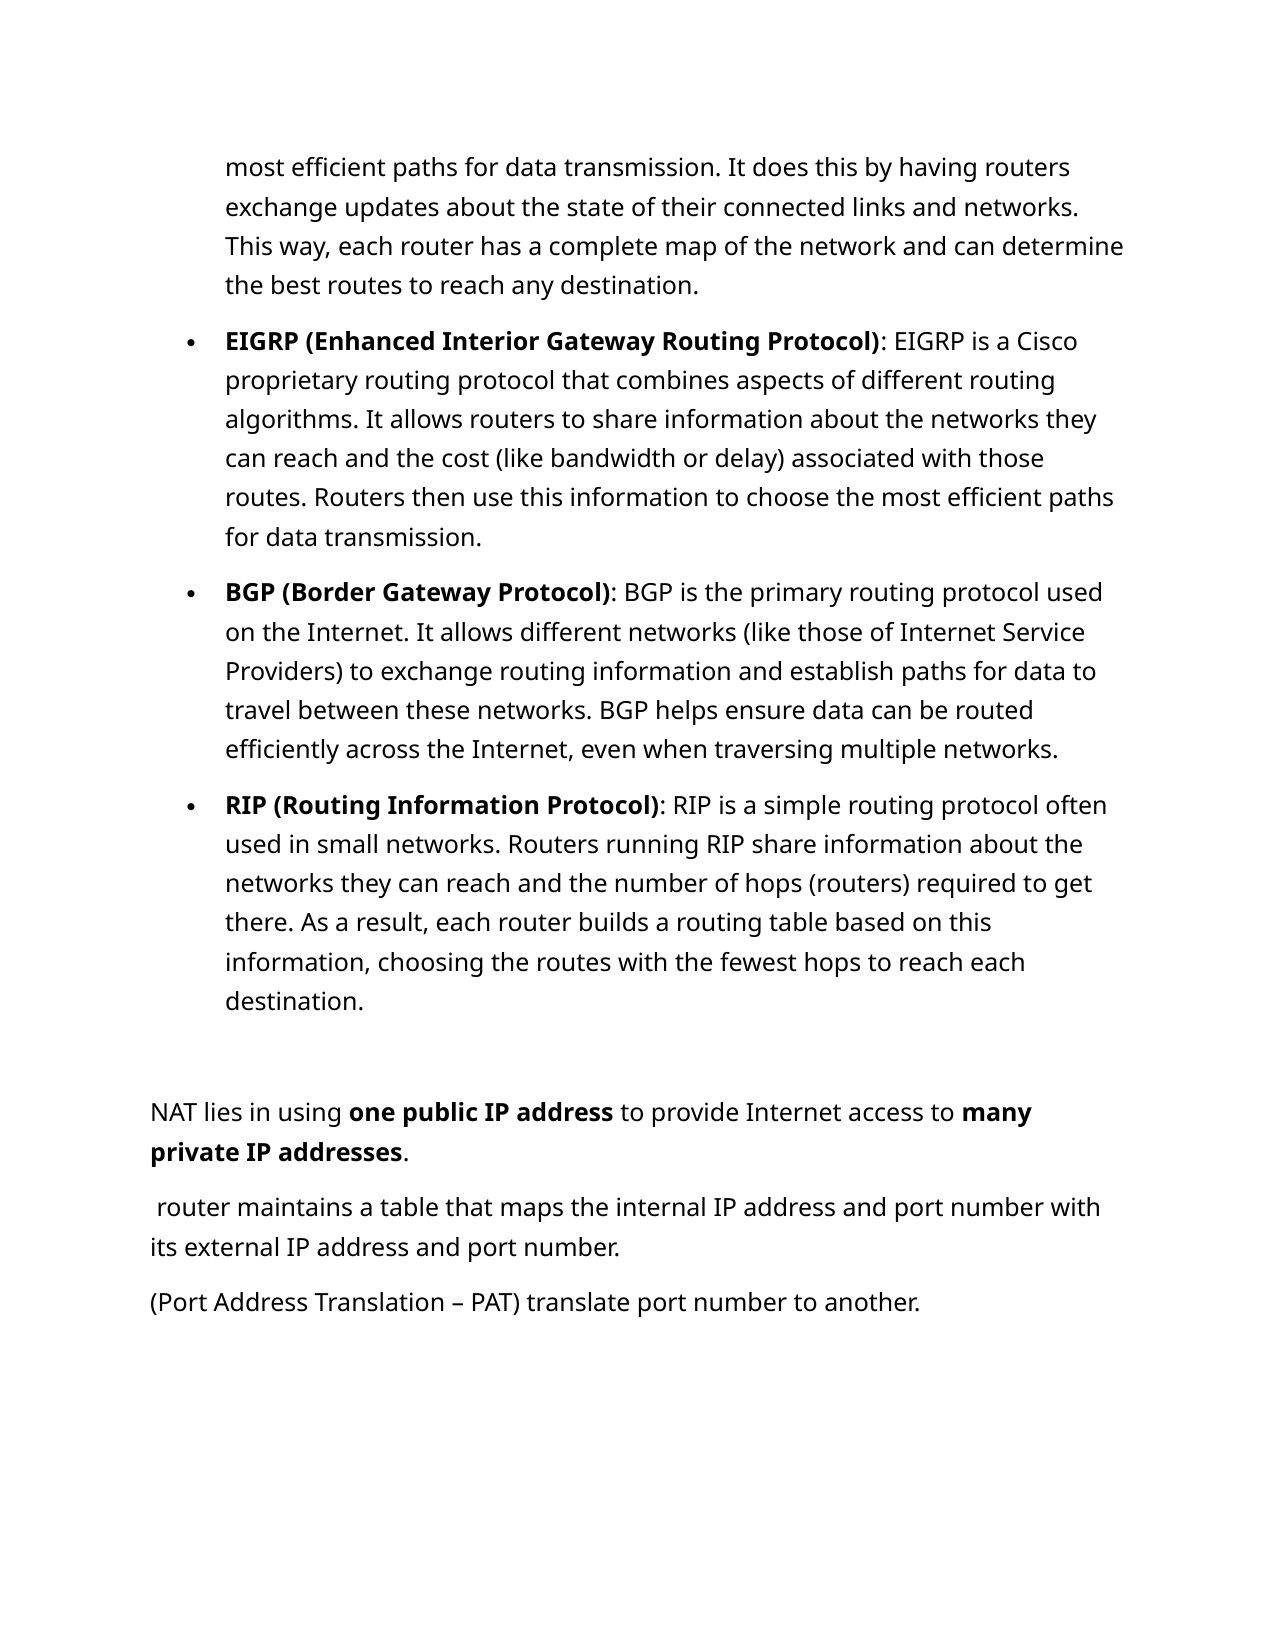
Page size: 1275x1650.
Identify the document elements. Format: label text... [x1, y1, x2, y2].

text (Port Address Translation – PAT) translate port number to another. [150, 1285, 1125, 1319]
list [187, 150, 1125, 302]
text router maintains a table that maps the internal IP address and port number with its external IP address and port number. [150, 1190, 1125, 1263]
list RIP (Routing Information Protocol): RIP is a simple routing protocol often used in small networks. Routers running RIP share information about the networks they can reach and the number of hops (routers) required to get there. As a result, each router builds a routing table based on this information, choosing the routes with the fewest hops to reach each destination. [187, 787, 1125, 1017]
list EIGRP (Enhanced Interior Gateway Routing Protocol): EIGRP is a Cisco proprietary routing protocol that combines aspects of different routing algorithms. It allows routers to share information about the networks they can reach and the cost (like bandwidth or delay) associated with those routes. Routers then use this information to choose the most efficient paths for data transmission. [187, 323, 1125, 553]
list BGP (Border Gateway Protocol): BGP is the primary routing protocol used on the Internet. It allows different networks (like those of Internet Service Providers) to exchange routing information and establish paths for data to travel between these networks. BGP helps ensure data can be routed efficiently across the Internet, even when traversing multiple networks. [187, 575, 1125, 766]
text NAT lies in using one public IP address to provide Internet access to many private IP addresses. [150, 1095, 1125, 1168]
